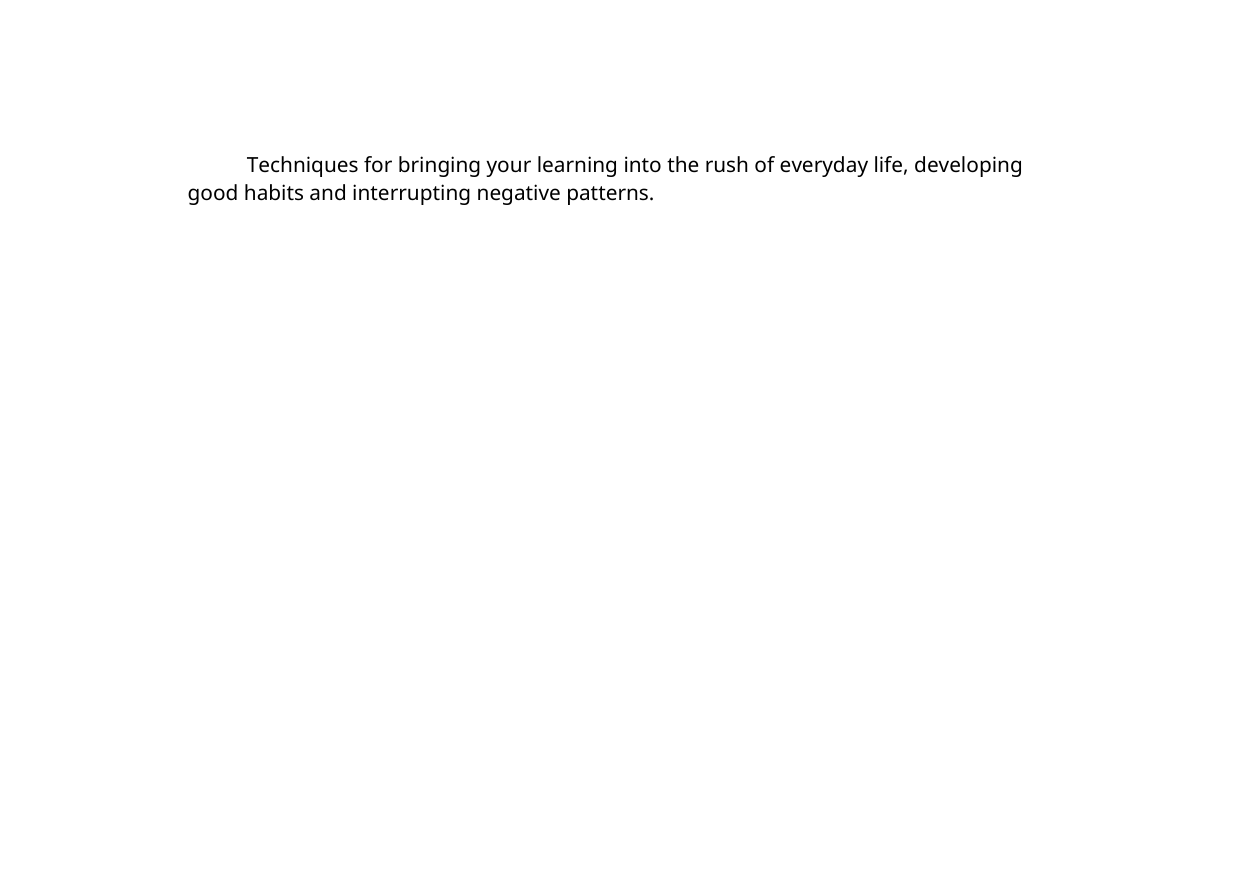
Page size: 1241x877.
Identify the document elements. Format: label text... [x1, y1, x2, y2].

text Techniques for bringing your learning into the rush of everyday life, developing good habits and interrupting negative patterns. [187, 150, 1053, 207]
